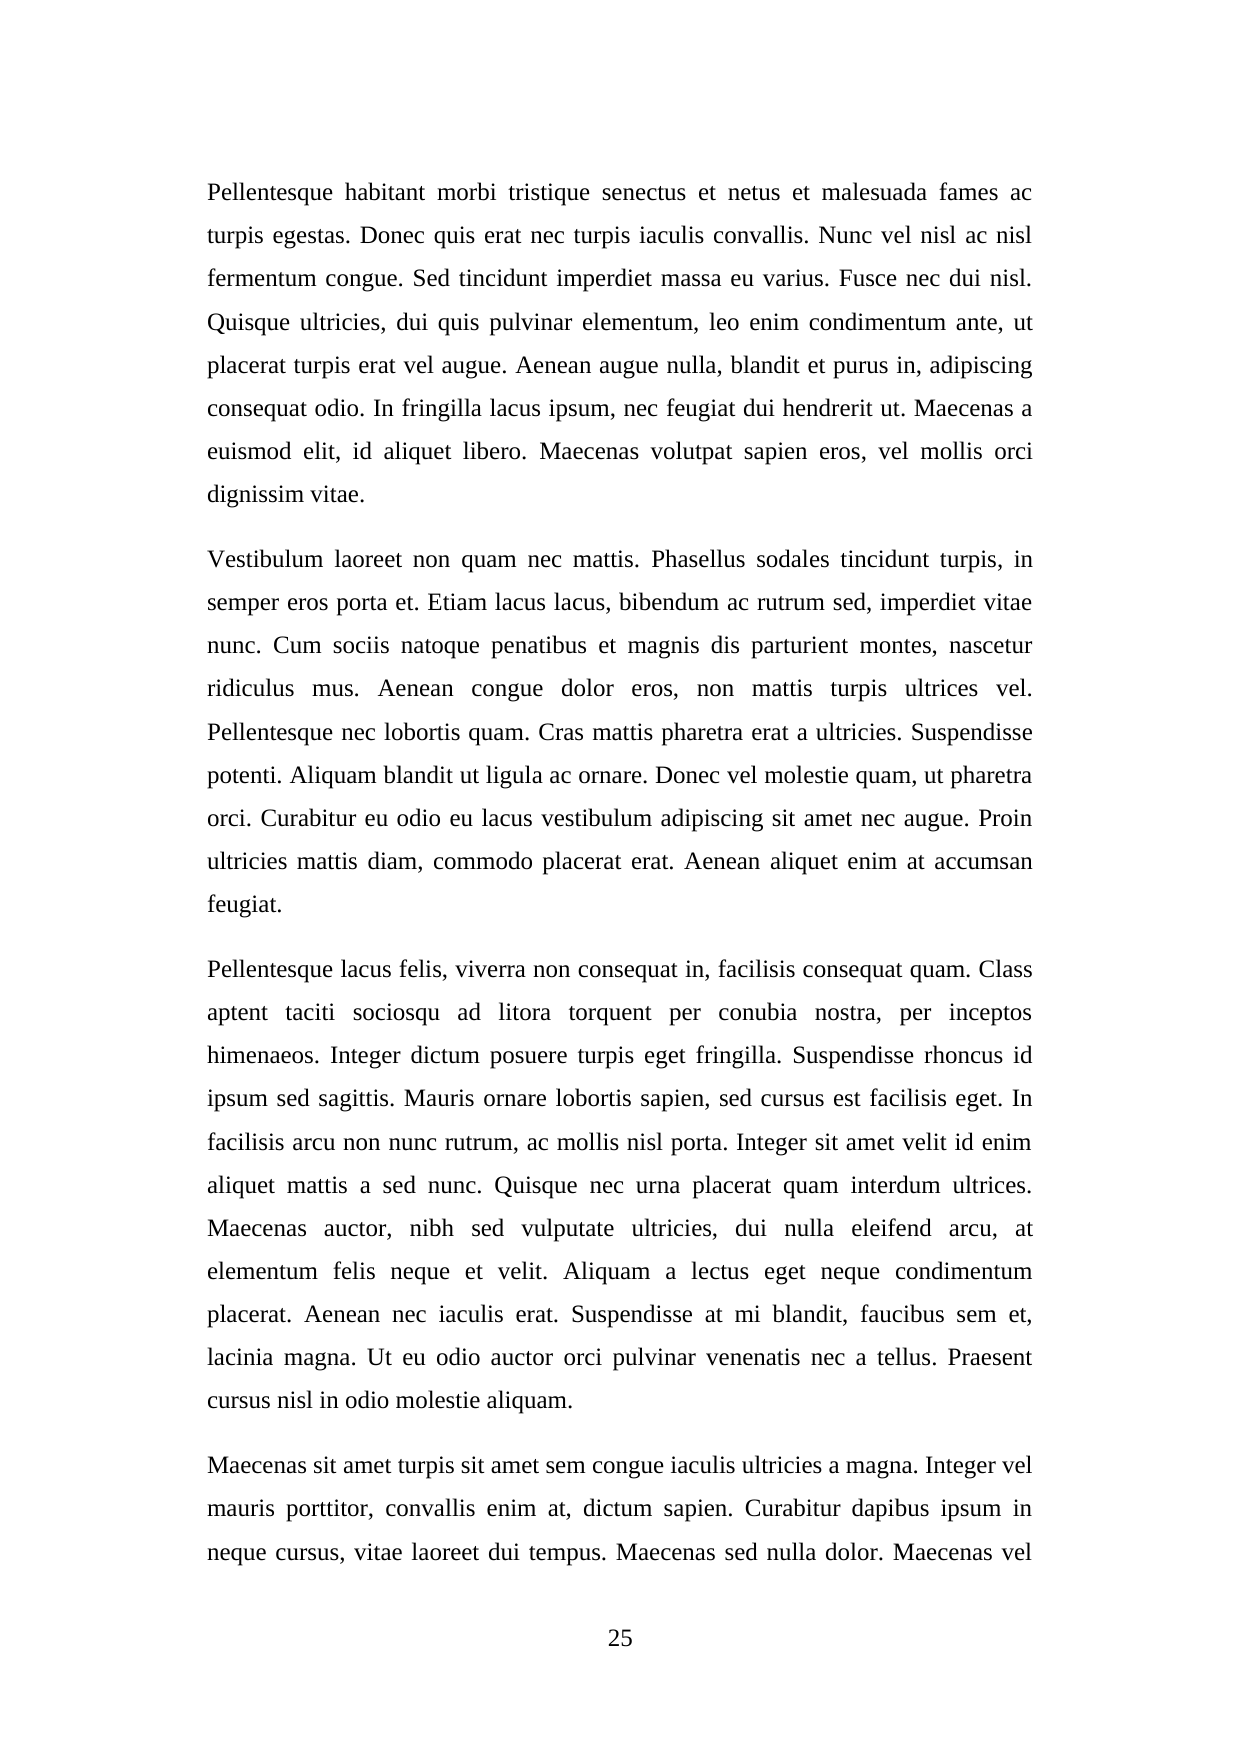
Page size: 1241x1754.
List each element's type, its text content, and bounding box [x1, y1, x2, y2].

text Vestibulum laoreet non quam nec mattis. Phasellus sodales tincidunt turpis, in semper eros porta et. Etiam lacus lacus, bibendum ac rutrum sed, imperdiet vitae nunc. Cum sociis natoque penatibus et magnis dis parturient montes, nascetur ridiculus mus. Aenean congue dolor eros, non mattis turpis ultrices vel. Pellentesque nec lobortis quam. Cras mattis pharetra erat a ultricies. Suspendisse potenti. Aliquam blandit ut ligula ac ornare. Donec vel molestie quam, ut pharetra orci. Curabitur eu odio eu lacus vestibulum adipiscing sit amet nec augue. Proin ultricies mattis diam, commodo placerat erat. Aenean aliquet enim at accumsan feugiat. [207, 544, 1033, 918]
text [207, 177, 1033, 508]
text Pellentesque lacus felis, viverra non consequat in, facilisis consequat quam. Class aptent taciti sociosqu ad litora torquent per conubia nostra, per inceptos himenaeos. Integer dictum posuere turpis eget fringilla. Suspendisse rhoncus id ipsum sed sagittis. Mauris ornare lobortis sapien, sed cursus est facilisis eget. In facilisis arcu non nunc rutrum, ac mollis nisl porta. Integer sit amet velit id enim aliquet mattis a sed nunc. Quisque nec urna placerat quam interdum ultrices. Maecenas auctor, nibh sed vulputate ultricies, dui nulla eleifend arcu, at elementum felis neque et velit. Aliquam a lectus eget neque condimentum placerat. Aenean nec iaculis erat. Suspendisse at mi blandit, faucibus sem et, lacinia magna. Ut eu odio auctor orci pulvinar venenatis nec a tellus. Praesent cursus nisl in odio molestie aliquam. [207, 954, 1033, 1414]
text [207, 1450, 1033, 1565]
